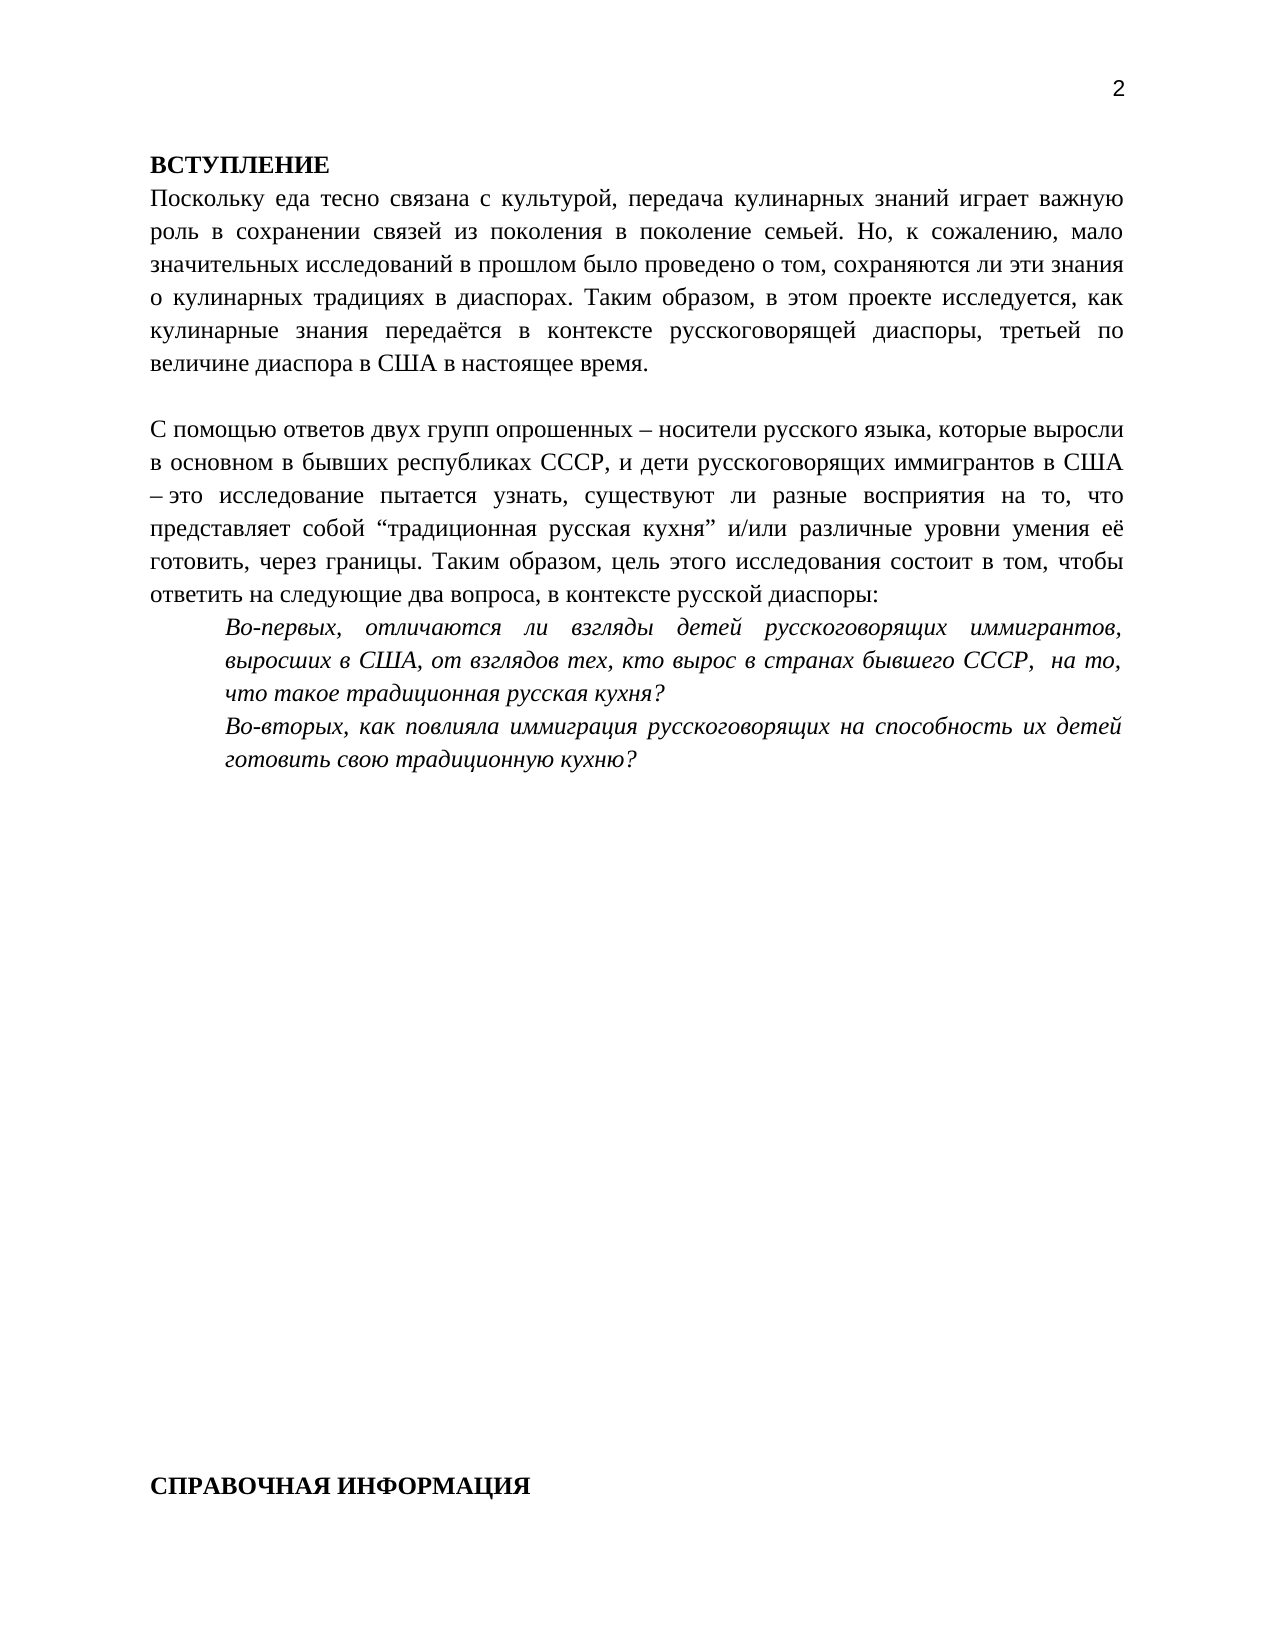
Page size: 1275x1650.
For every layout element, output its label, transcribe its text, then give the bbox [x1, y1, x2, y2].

text ВСТУПЛЕНИЕ [150, 150, 1124, 179]
text СПРАВОЧНАЯ ИНФОРМАЦИЯ [150, 1471, 1124, 1499]
text С помощью ответов двух групп опрошенных – носители русского языка, которые выросли в основном в бывших республиках СССР, и дети русскоговорящих иммигрантов в США – это исследование пытается узнать, существуют ли разные восприятия на то, что представляет собой “традиционная русская кухня” и/или различные уровни умения её готовить, через границы. Таким образом, цель этого исследования состоит в том, чтобы ответить на следующие два вопроса, в контексте русской диаспоры: [150, 414, 1125, 608]
text Во-первых, отличаются ли взгляды детей русскоговорящих иммигрантов, выросших в США, от взглядов тех, кто вырос в странах бывшего СССР, на то, что такое традиционная русская кухня? [225, 612, 1125, 707]
text Во-вторых, как повлияла иммиграция русскоговорящих на способность их детей готовить свою традиционную кухню? [225, 711, 1125, 773]
text Поскольку еда тесно связана с культурой, передача кулинарных знаний играет важную роль в сохранении связей из поколения в поколение семьей. Но, к сожалению, мало значительных исследований в прошлом было проведено о том, сохраняются ли эти знания о кулинарных традициях в диаспорах. Таким образом, в этом проекте исследуется, как кулинарные знания передаётся в контексте русскоговорящей диаспоры, третьей по величине диаспора в США в настоящее время. [150, 183, 1125, 377]
